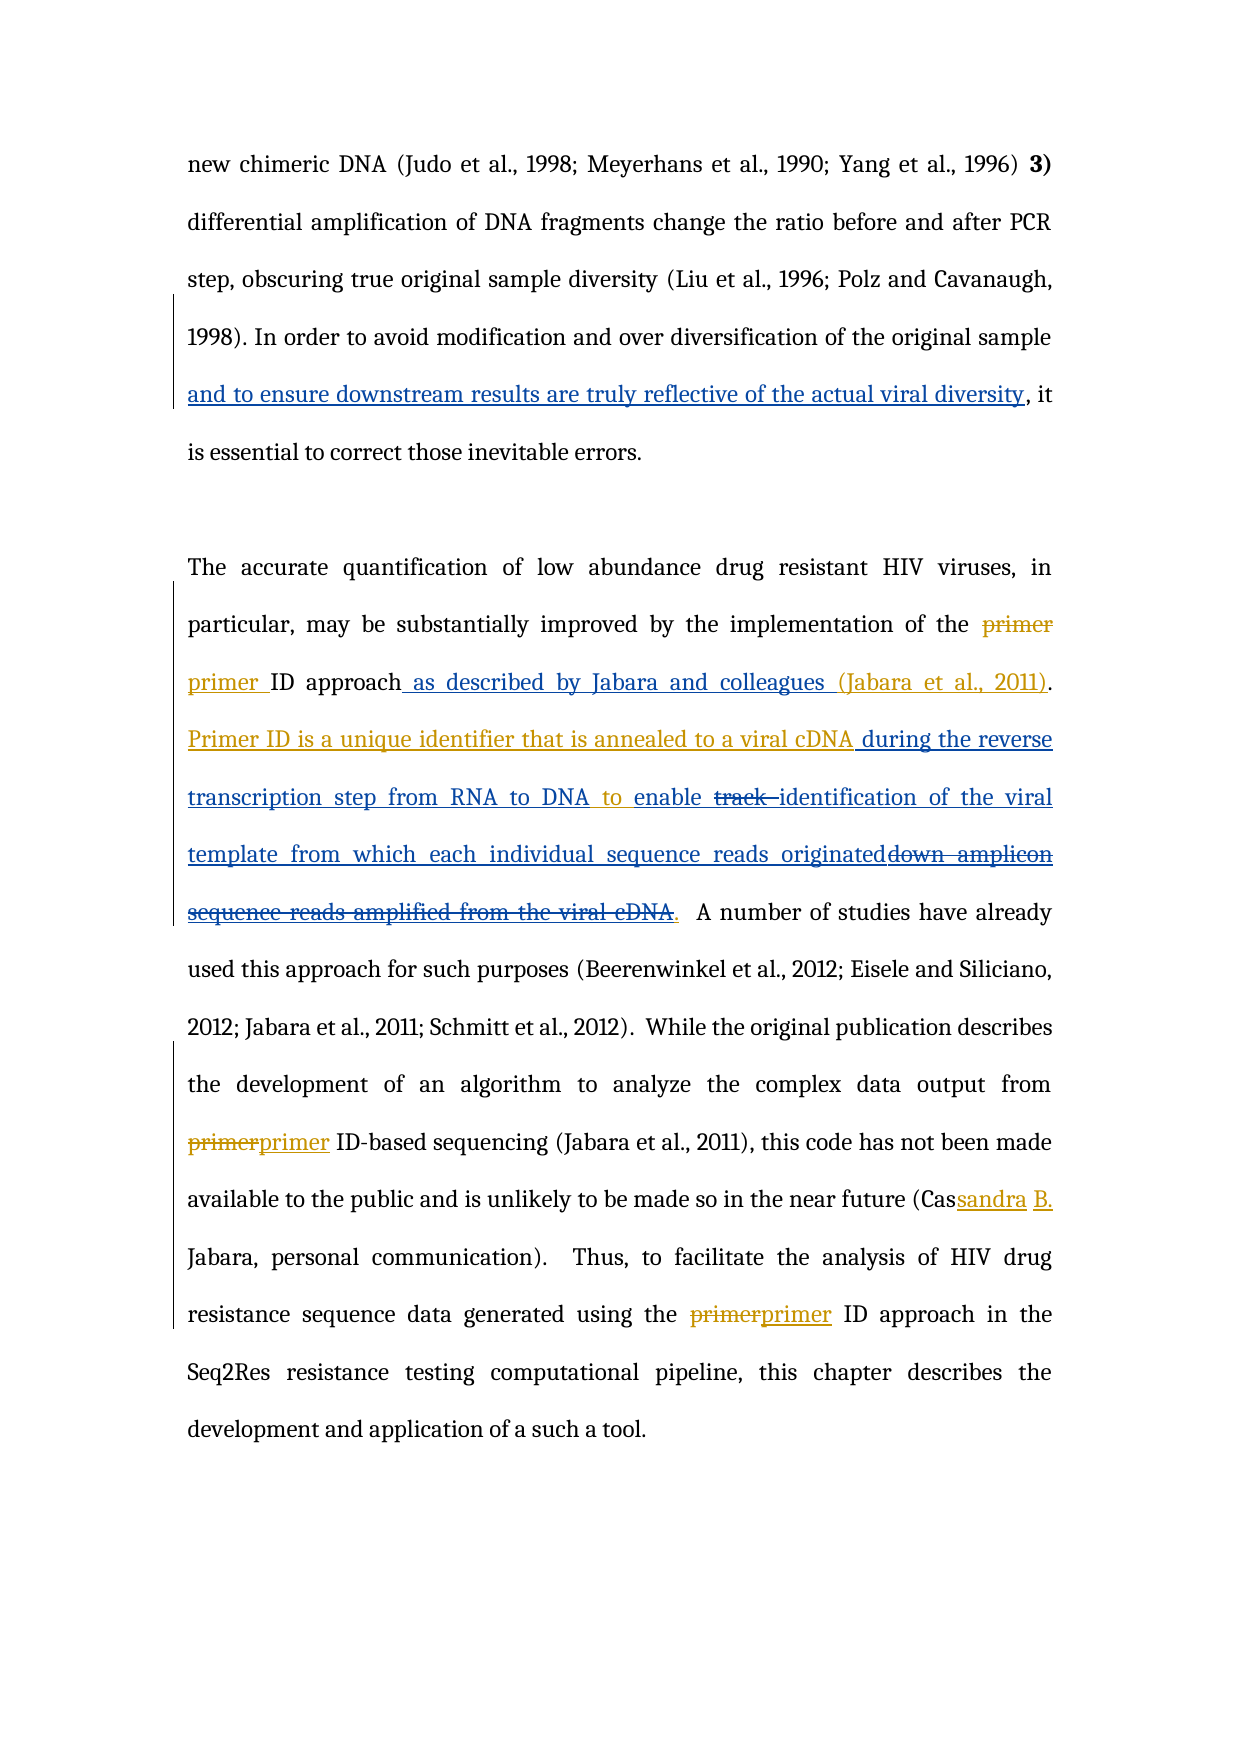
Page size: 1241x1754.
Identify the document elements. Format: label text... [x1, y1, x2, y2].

text The accurate quantification of low abundance drug resistant HIV viruses, in particular, may be substantially improved by the implementation of the ID approach. A number of studies have already used this approach for such purposes (Beerenwinkel et al., 2012; Eisele and Siliciano, 2012; Jabara et al., 2011; Schmitt et al., 2012). While the original publication describes the development of an algorithm to analyze the complex data output from ID-based sequencing (Jabara et al., 2011), this code has not been made available to the public and is unlikely to be made so in the near future (Cas Jabara, personal communication). Thus, to facilitate the analysis of HIV drug resistance sequence data generated using the ID approach in the Seq2Res resistance testing computational pipeline, this chapter describes the development and application of a such a tool. [187, 552, 1053, 807]
text The accurate quantification of low abundance drug resistant HIV viruses, in particular, may be substantially improved by the implementation of the ID approach. A number of studies have already used this approach for such purposes (Beerenwinkel et al., 2012; Eisele and Siliciano, 2012; Jabara et al., 2011; Schmitt et al., 2012). While the original publication describes the development of an algorithm to analyze the complex data output from ID-based sequencing (Jabara et al., 2011), this code has not been made available to the public and is unlikely to be made so in the near future (Cas Jabara, personal communication). Thus, to facilitate the analysis of HIV drug resistance sequence data generated using the ID approach in the Seq2Res resistance testing computational pipeline, this chapter describes the development and application of a such a tool. [187, 865, 1053, 1444]
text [187, 150, 1053, 466]
